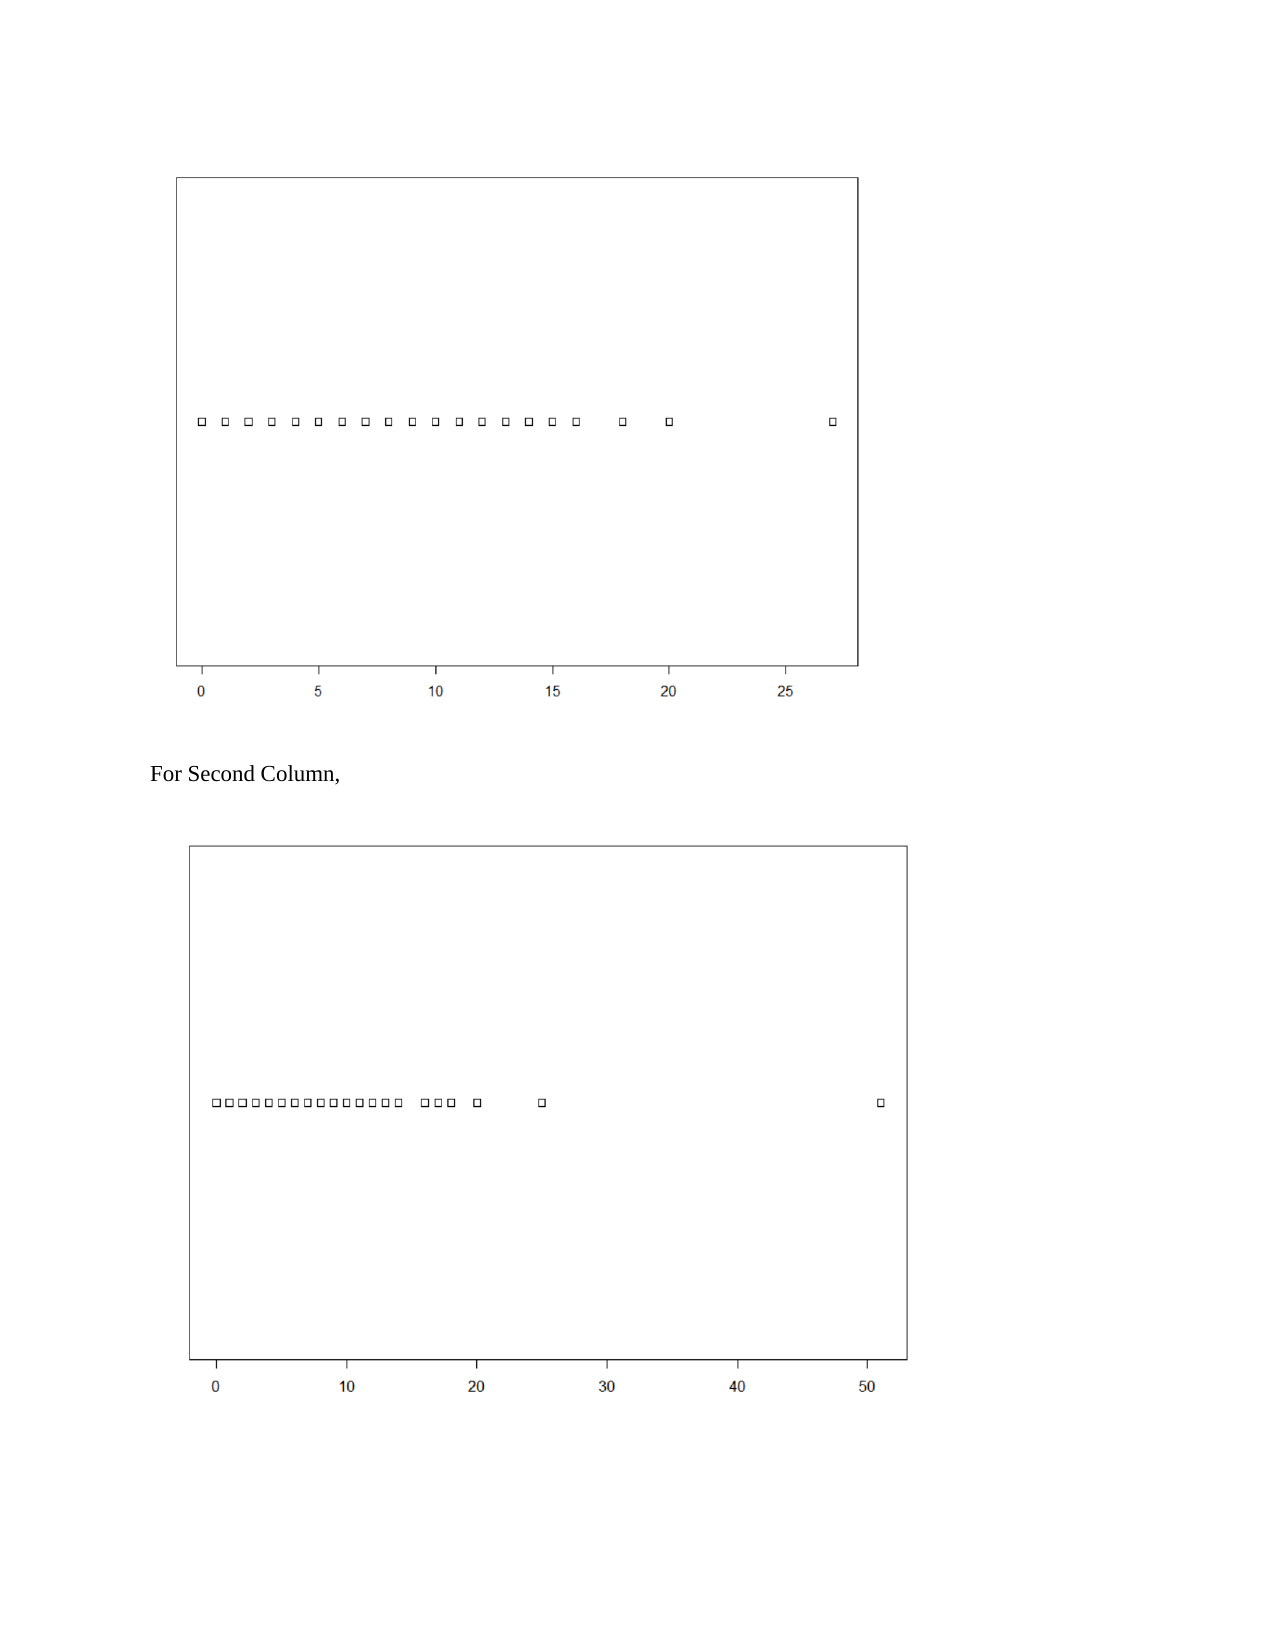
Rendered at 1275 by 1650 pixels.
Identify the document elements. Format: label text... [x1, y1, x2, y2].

text For Second Column, [150, 760, 1125, 787]
picture [150, 816, 938, 1419]
picture [150, 150, 883, 732]
